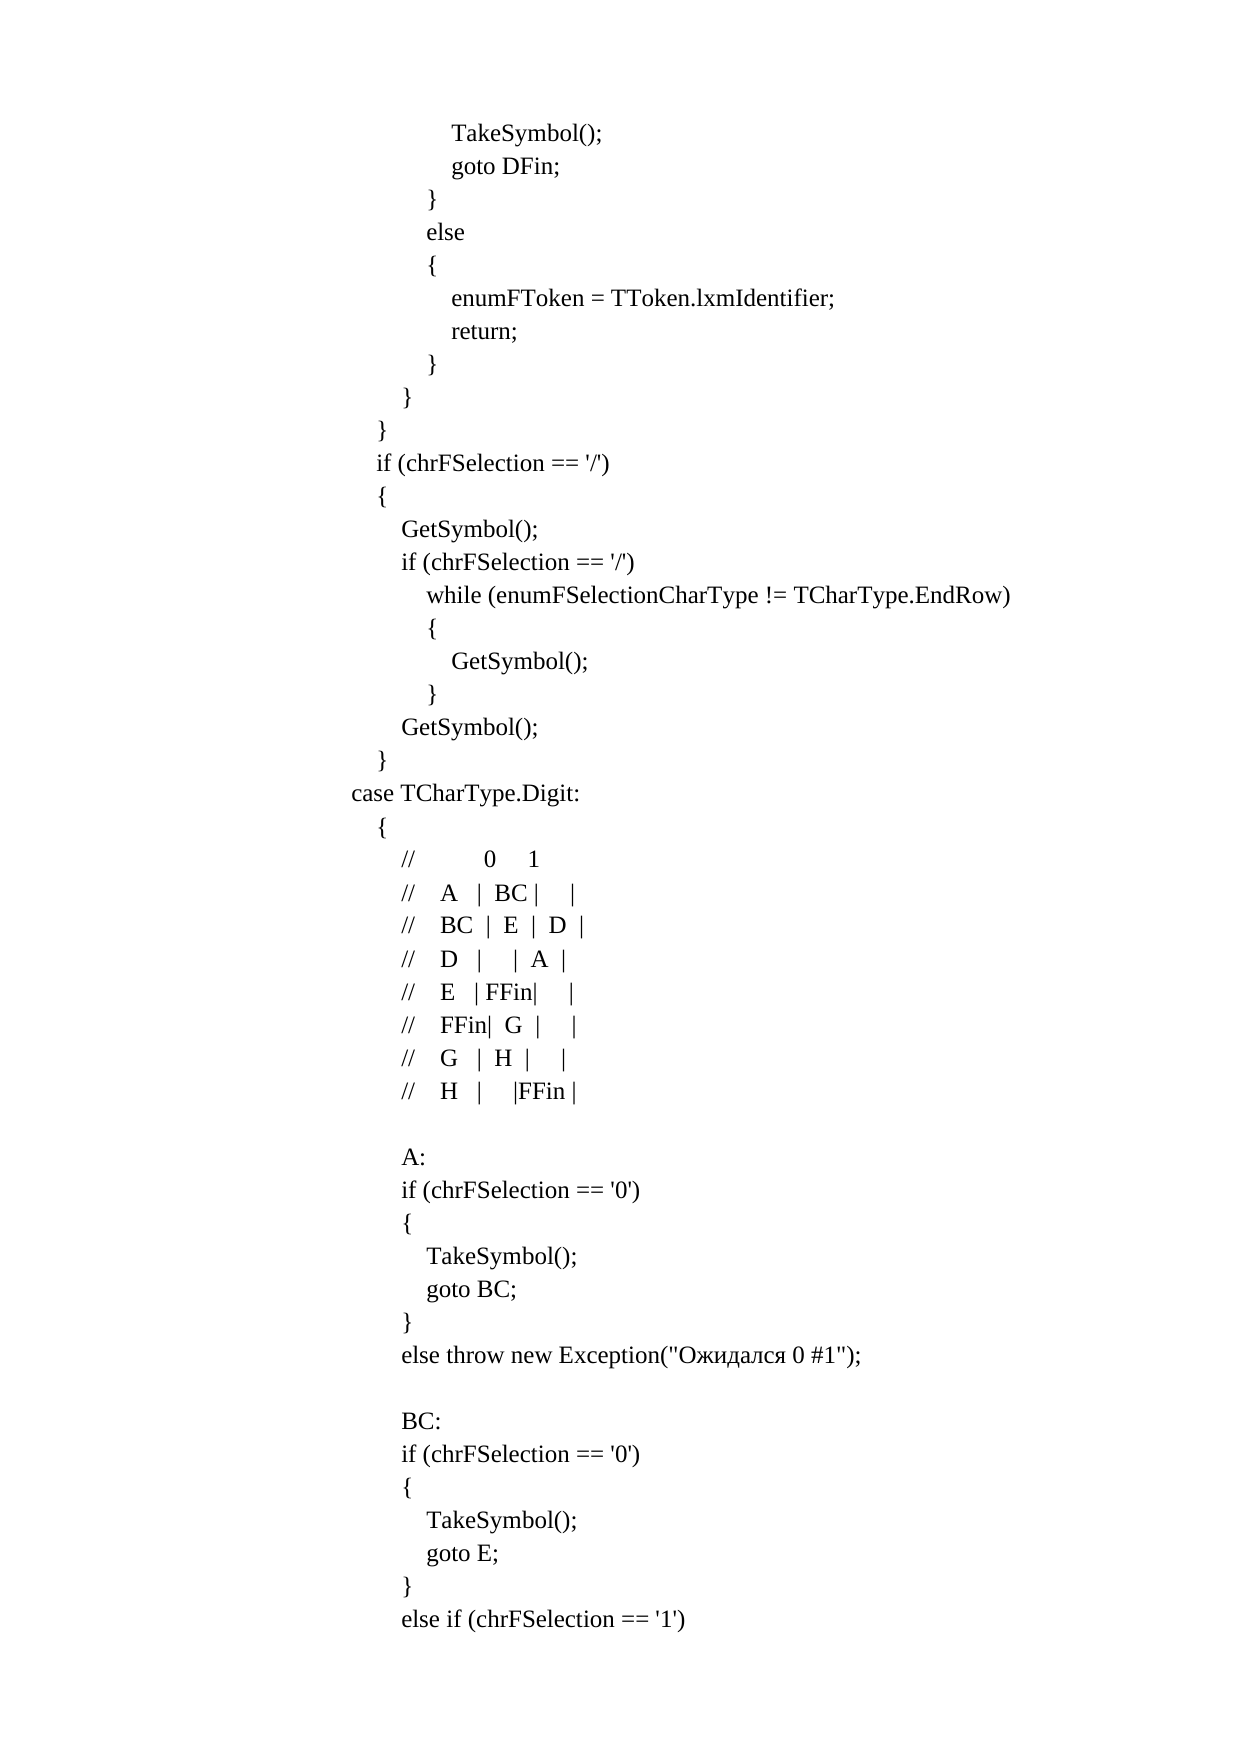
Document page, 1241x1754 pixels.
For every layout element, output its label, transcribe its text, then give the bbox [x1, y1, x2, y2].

text enumFToken = TToken.lxmIdentifier; [177, 283, 1152, 312]
text TakeSymbol(); [177, 1241, 1152, 1269]
text // D | | A | [177, 944, 1152, 972]
text } [177, 746, 1152, 774]
text } [177, 382, 1152, 411]
text } [177, 679, 1152, 708]
text // H | |FFin | [177, 1076, 1152, 1104]
text } [177, 415, 1152, 444]
text TakeSymbol(); [177, 118, 1152, 147]
text { [177, 1472, 1152, 1501]
text // G | H | | [177, 1043, 1152, 1071]
text { [177, 1208, 1152, 1237]
text { [177, 481, 1152, 510]
text BC: [177, 1406, 1152, 1435]
text if (chrFSelection == '0') [177, 1439, 1152, 1468]
text // 0 1 [177, 844, 1152, 873]
text if (chrFSelection == '/') [177, 547, 1152, 576]
text GetSymbol(); [177, 712, 1152, 741]
text else throw new Exception("Ожидался 0 #1"); [177, 1340, 1152, 1369]
text goto BC; [177, 1274, 1152, 1303]
text { [177, 250, 1152, 279]
text { [177, 812, 1152, 840]
text goto E; [177, 1538, 1152, 1567]
text // FFin| G | | [177, 1010, 1152, 1038]
text } [177, 184, 1152, 213]
text goto DFin; [177, 151, 1152, 180]
text return; [177, 316, 1152, 345]
text if (chrFSelection == '0') [177, 1175, 1152, 1203]
text TakeSymbol(); [177, 1505, 1152, 1534]
text } [177, 1571, 1152, 1600]
text { [177, 613, 1152, 642]
text GetSymbol(); [177, 514, 1152, 543]
text else if (chrFSelection == '1') [177, 1604, 1152, 1633]
text } [177, 1307, 1152, 1336]
text A: [177, 1142, 1152, 1171]
text if (chrFSelection == '/') [177, 448, 1152, 477]
text else [177, 217, 1152, 246]
text // BC | E | D | [177, 911, 1152, 939]
text // A | BC | | [177, 878, 1152, 906]
text case TCharType.Digit: [177, 778, 1152, 807]
text } [177, 349, 1152, 378]
text // E | FFin| | [177, 977, 1152, 1005]
text GetSymbol(); [177, 646, 1152, 675]
text while (enumFSelectionCharType != TCharType.EndRow) [177, 580, 1152, 609]
